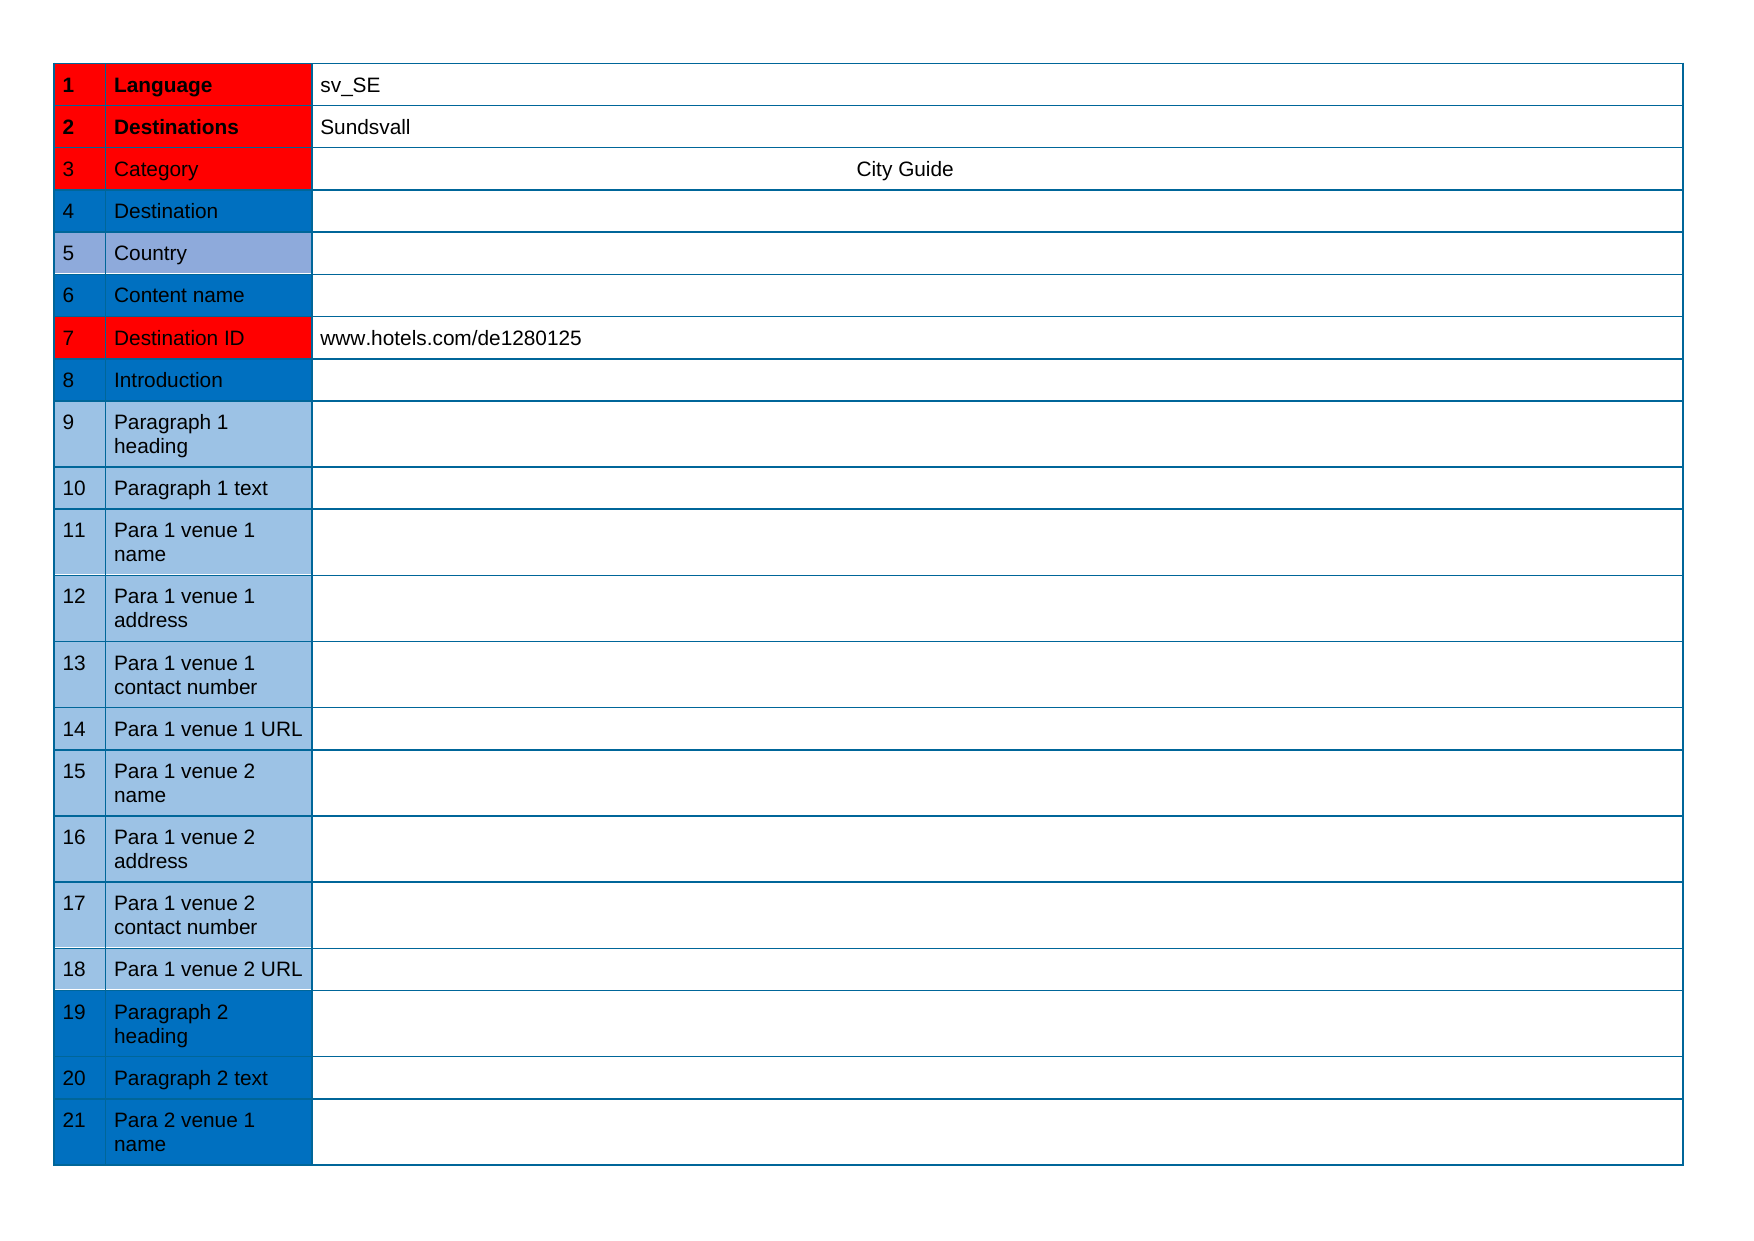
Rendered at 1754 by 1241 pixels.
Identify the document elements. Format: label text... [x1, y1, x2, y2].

table_cell Para 1 venue 2 contact number [106, 883, 311, 947]
table_cell 2 [55, 106, 105, 147]
table_cell Para 1 venue 1 address [106, 576, 311, 641]
table_cell [313, 751, 1682, 815]
table_cell [313, 402, 1682, 466]
table_cell Paragraph 1 heading [106, 402, 311, 466]
table_cell [313, 1057, 1682, 1098]
table_cell [313, 576, 1682, 641]
table_cell [313, 275, 1682, 316]
table_cell 21 [55, 1100, 105, 1164]
table_cell 8 [55, 360, 105, 400]
table_cell [313, 191, 1682, 231]
table_cell Para 1 venue 2 name [106, 751, 311, 815]
table_cell 4 [55, 191, 105, 231]
table_cell Introduction [106, 360, 311, 400]
table_cell 16 [55, 817, 105, 881]
table_cell [313, 360, 1682, 400]
table_cell [313, 817, 1682, 881]
table_cell 12 [55, 576, 105, 641]
table_cell 10 [55, 468, 105, 508]
table_cell Para 1 venue 1 contact number [106, 642, 311, 707]
table_cell 20 [55, 1057, 105, 1098]
table_cell Category [106, 148, 311, 189]
table_cell Para 1 venue 1 URL [106, 708, 311, 749]
table_cell 3 [55, 148, 105, 189]
table_cell [313, 1100, 1682, 1164]
table_cell 9 [55, 402, 105, 466]
table_cell Paragraph 2 heading [106, 991, 311, 1056]
table_header Language [106, 64, 311, 105]
table_header sv_SE [313, 64, 1682, 105]
table_cell 19 [55, 991, 105, 1056]
table_cell [313, 642, 1682, 707]
table_cell www.hotels.com/de1280125 [313, 317, 1682, 358]
table_cell Destinations [106, 106, 311, 147]
table_cell Sundsvall [313, 106, 1682, 147]
table_cell [313, 468, 1682, 508]
table_cell Para 1 venue 1 name [106, 510, 311, 574]
table_cell [313, 510, 1682, 574]
table_cell 6 [55, 275, 105, 316]
table_cell 14 [55, 708, 105, 749]
table_cell Para 1 venue 2 URL [106, 949, 311, 989]
table_cell [313, 883, 1682, 947]
table_cell 7 [55, 317, 105, 358]
table_cell Para 1 venue 2 address [106, 817, 311, 881]
table_cell 18 [55, 949, 105, 989]
table_cell 11 [55, 510, 105, 574]
table_header 1 [55, 64, 105, 105]
table_cell Paragraph 2 text [106, 1057, 311, 1098]
table_cell 13 [55, 642, 105, 707]
table_cell [313, 991, 1682, 1056]
table_cell [313, 949, 1682, 989]
table_cell Destination [106, 191, 311, 231]
table_cell Country [106, 233, 311, 273]
table_cell 15 [55, 751, 105, 815]
table_cell Content name [106, 275, 311, 316]
table_cell Destination ID [106, 317, 311, 358]
table_cell 17 [55, 883, 105, 947]
table_cell Para 2 venue 1 name [106, 1100, 311, 1164]
table_cell [313, 708, 1682, 749]
table_cell City Guide [313, 148, 1682, 189]
table_cell 5 [55, 233, 105, 273]
table_cell [313, 233, 1682, 273]
table_cell Paragraph 1 text [106, 468, 311, 508]
